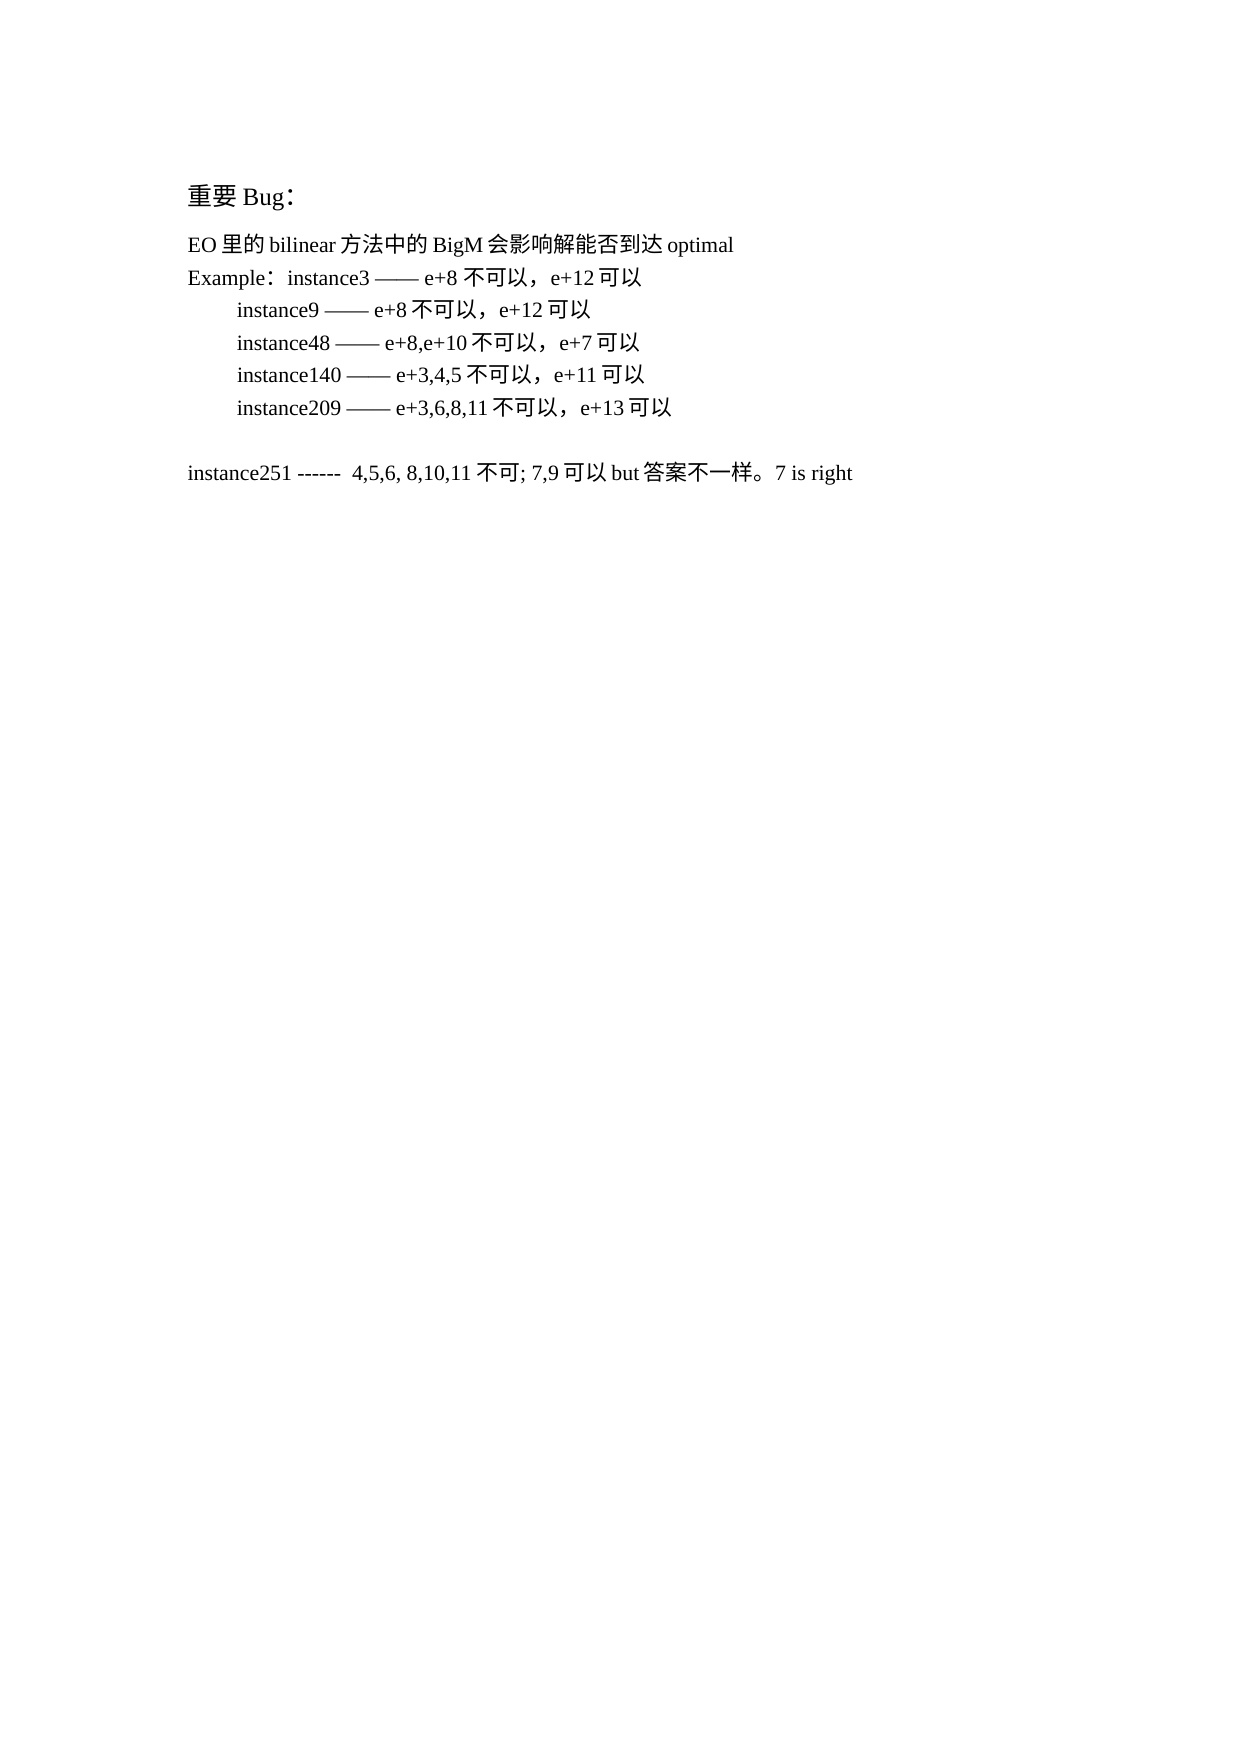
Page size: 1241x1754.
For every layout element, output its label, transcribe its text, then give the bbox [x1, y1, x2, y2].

text EO里的bilinear方法中的BigM会影响解能否到达optimal [187, 227, 1053, 259]
text instance140 —— e+3,4,5不可以，e+11可以 [187, 357, 1053, 389]
text instance251 ------ 4,5,6, 8,10,11不可; 7,9可以but答案不一样。7 is right [187, 454, 1053, 487]
text instance48 —— e+8,e+10不可以，e+7可以 [187, 324, 1053, 357]
text instance9 —— e+8不可以，e+12可以 [187, 292, 1053, 324]
text instance209 —— e+3,6,8,11不可以，e+13可以 [187, 389, 1053, 422]
text Example：instance3 —— e+8 不可以，e+12可以 [187, 259, 1053, 292]
text 重要Bug： [187, 162, 1053, 227]
